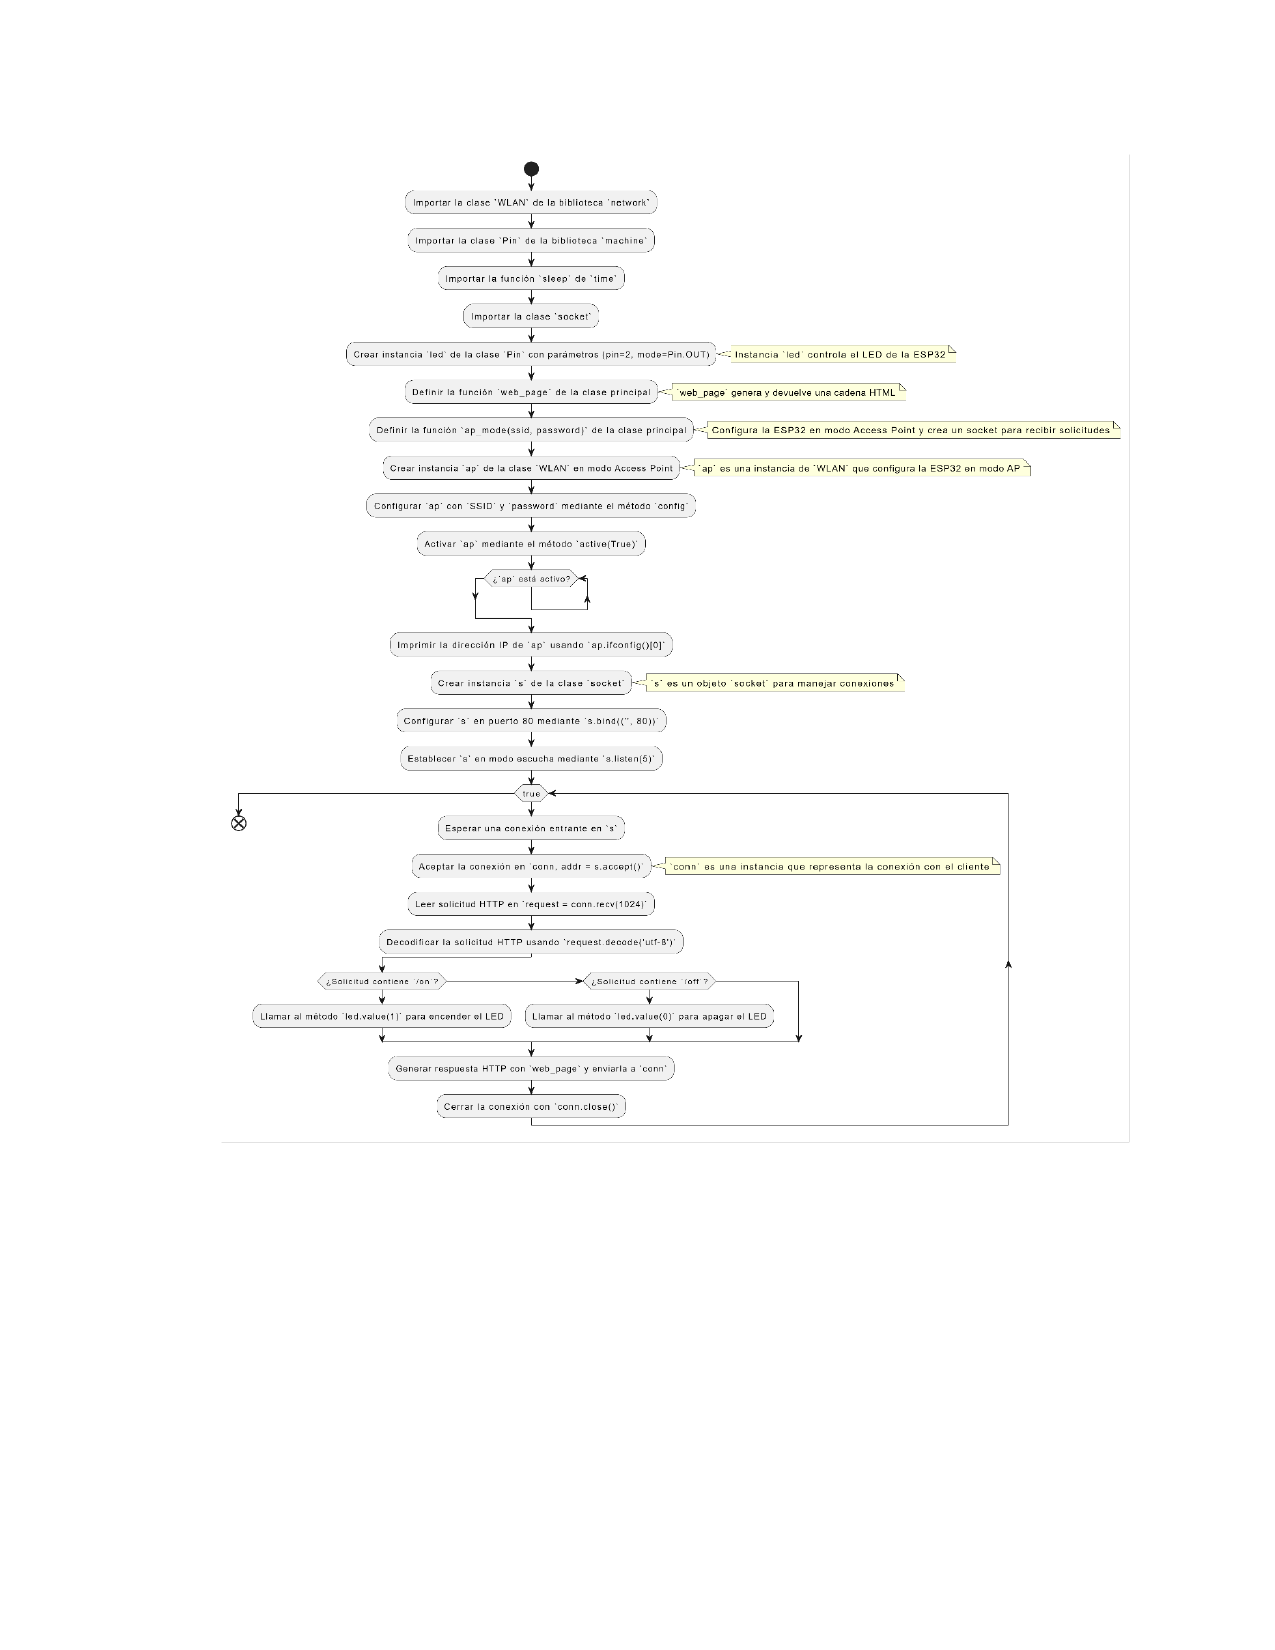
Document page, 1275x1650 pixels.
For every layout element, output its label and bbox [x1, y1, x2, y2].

picture [214, 147, 1136, 1149]
